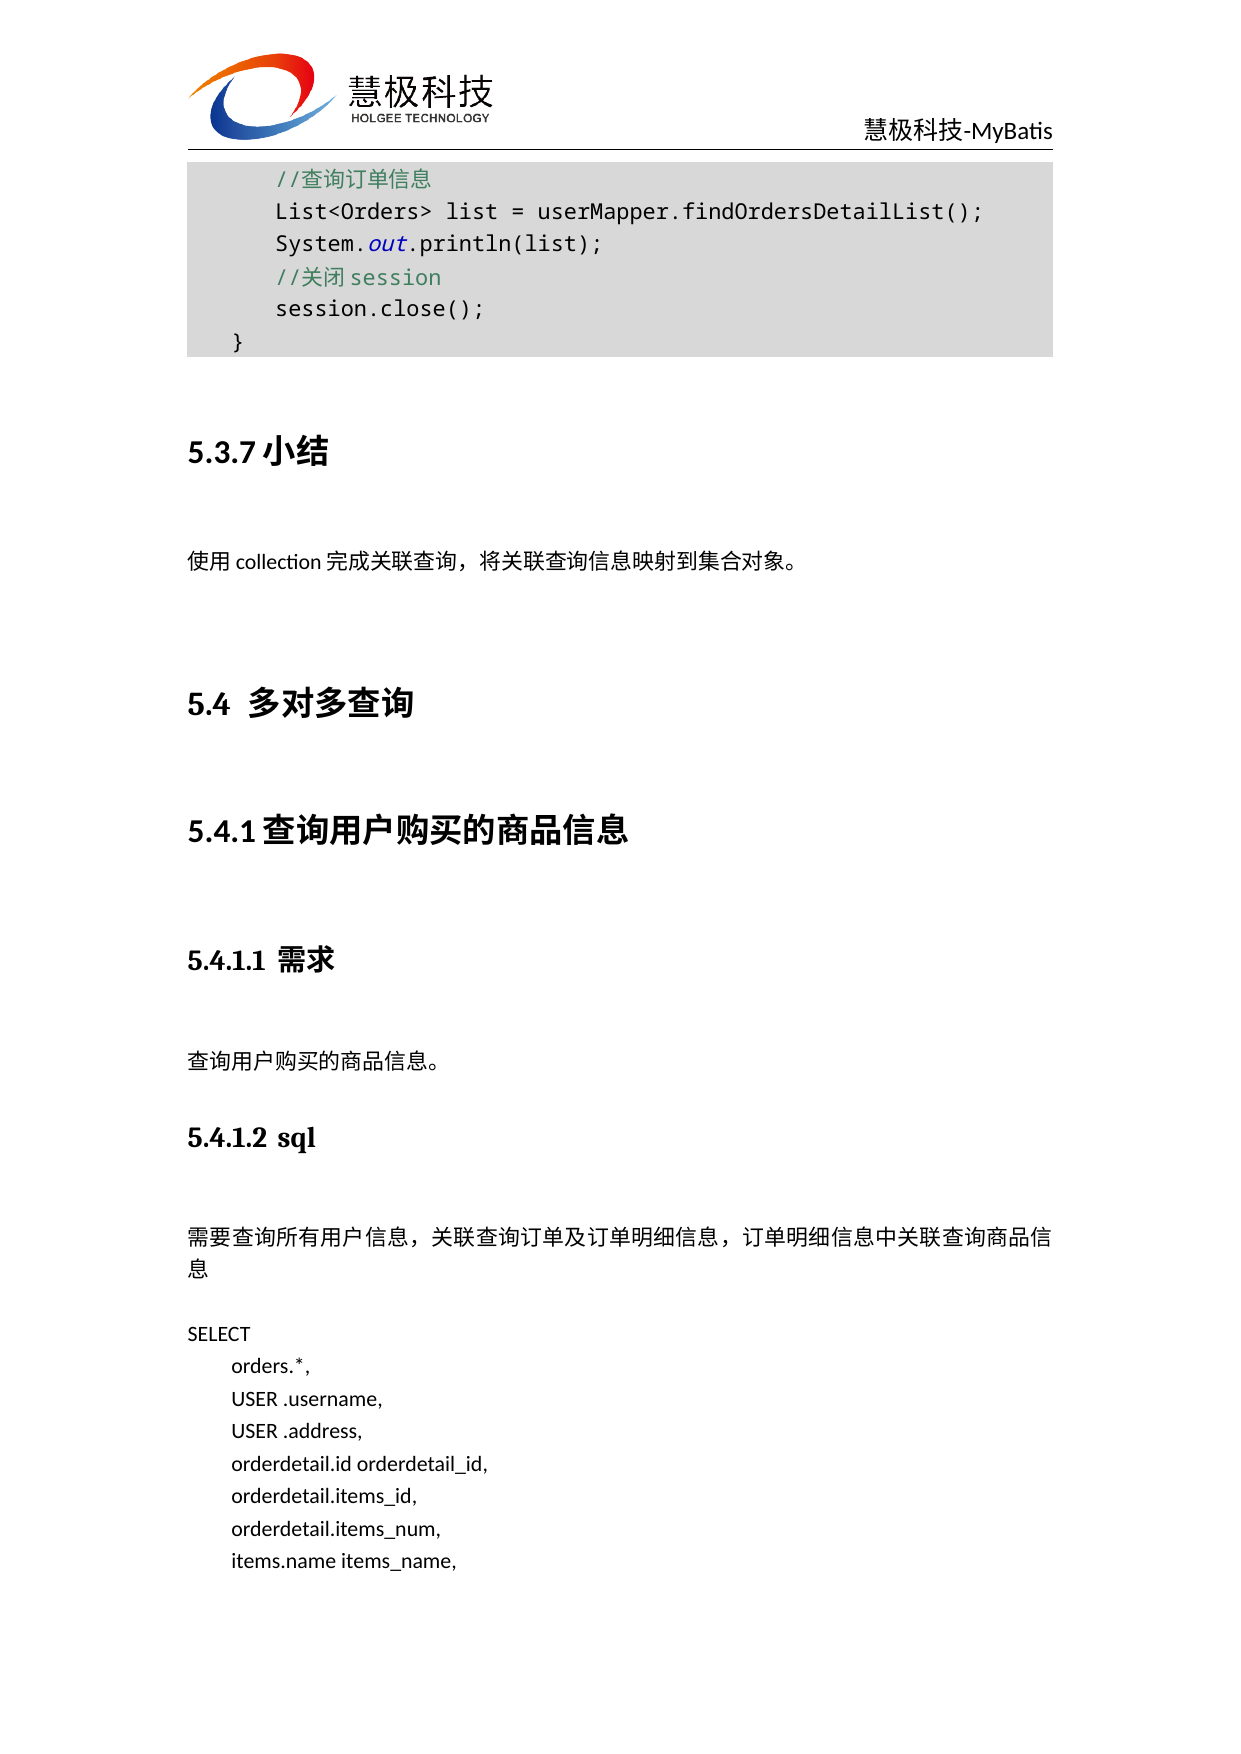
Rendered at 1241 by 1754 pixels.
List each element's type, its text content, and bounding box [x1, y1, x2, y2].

subtitle 查询用户购买的商品信息 [187, 796, 1053, 861]
text 使用collection完成关联查询，将关联查询信息映射到集合对象。 [187, 544, 1053, 576]
picture [187, 53, 496, 140]
subtitle sql [187, 1105, 1053, 1170]
subtitle 多对多查询 [187, 668, 1053, 733]
text 查询用户购买的商品信息。 [187, 1044, 1053, 1076]
text session.close(); [187, 292, 1053, 324]
text orders.*, [187, 1349, 1053, 1382]
text orderdetail.items_id, [187, 1479, 1053, 1512]
subtitle 需求 [187, 925, 1053, 990]
text items.name items_name, [187, 1544, 1053, 1577]
text orderdetail.items_num, [187, 1512, 1053, 1544]
text orderdetail.id orderdetail_id, [187, 1447, 1053, 1479]
text USER .username, [187, 1382, 1053, 1414]
text } [187, 324, 1053, 357]
text List<Orders> list = userMapper.findOrdersDetailList(); [187, 194, 1053, 227]
text USER .address, [187, 1414, 1053, 1447]
text //关闭session [187, 259, 1053, 292]
text //查询订单信息 [187, 162, 1053, 194]
subtitle 小结 [187, 417, 1053, 482]
text System.out.println(list); [187, 227, 1053, 259]
text 需要查询所有用户信息，关联查询订单及订单明细信息，订单明细信息中关联查询商品信息 [187, 1219, 1053, 1284]
text SELECT [187, 1317, 1053, 1349]
